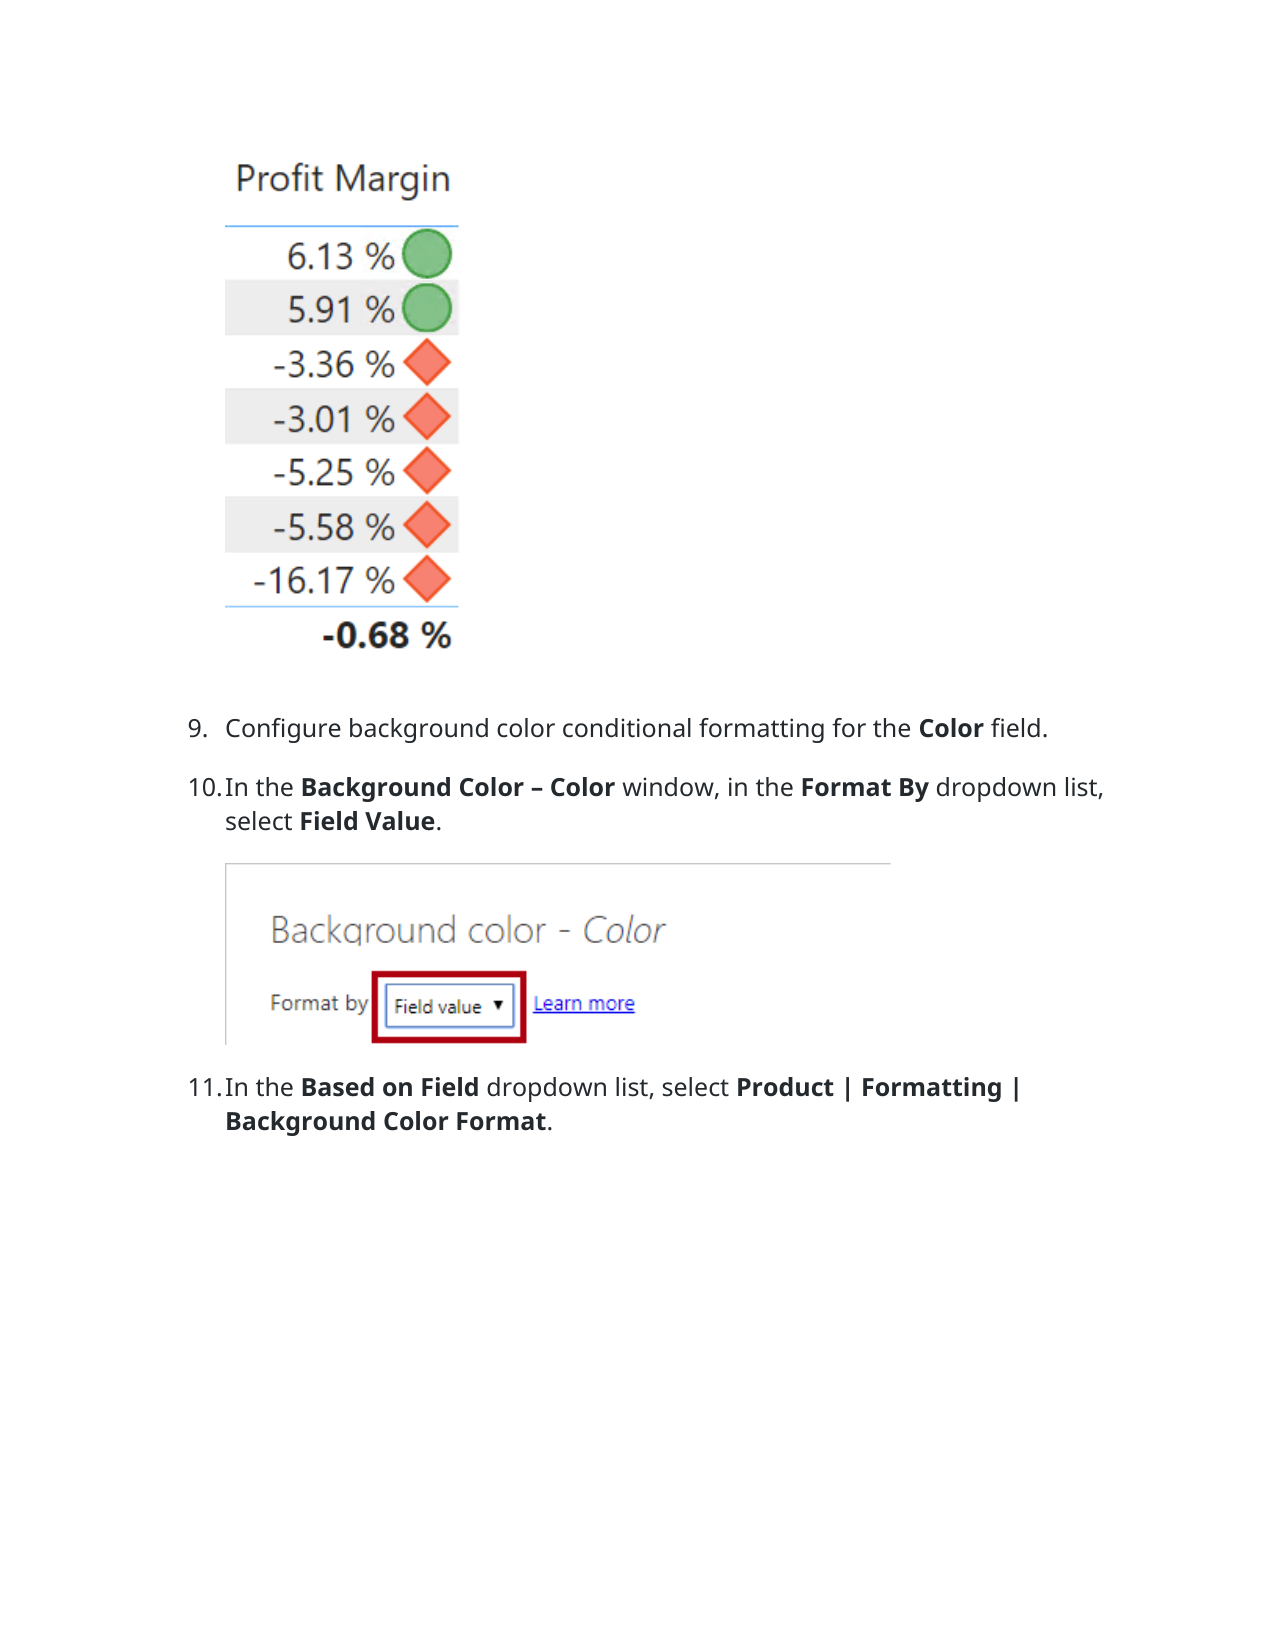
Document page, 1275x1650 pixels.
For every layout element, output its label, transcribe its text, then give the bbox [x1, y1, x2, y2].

picture [225, 150, 479, 686]
picture [225, 863, 891, 1045]
list In the Background Color – Color window, in the Format By dropdown list, select Field Value. [187, 770, 1125, 838]
list In the Based on Field dropdown list, select Product | Formatting | Background Color Format. [187, 1069, 1125, 1137]
list Configure background color conditional formatting for the Color field. [187, 711, 1125, 745]
